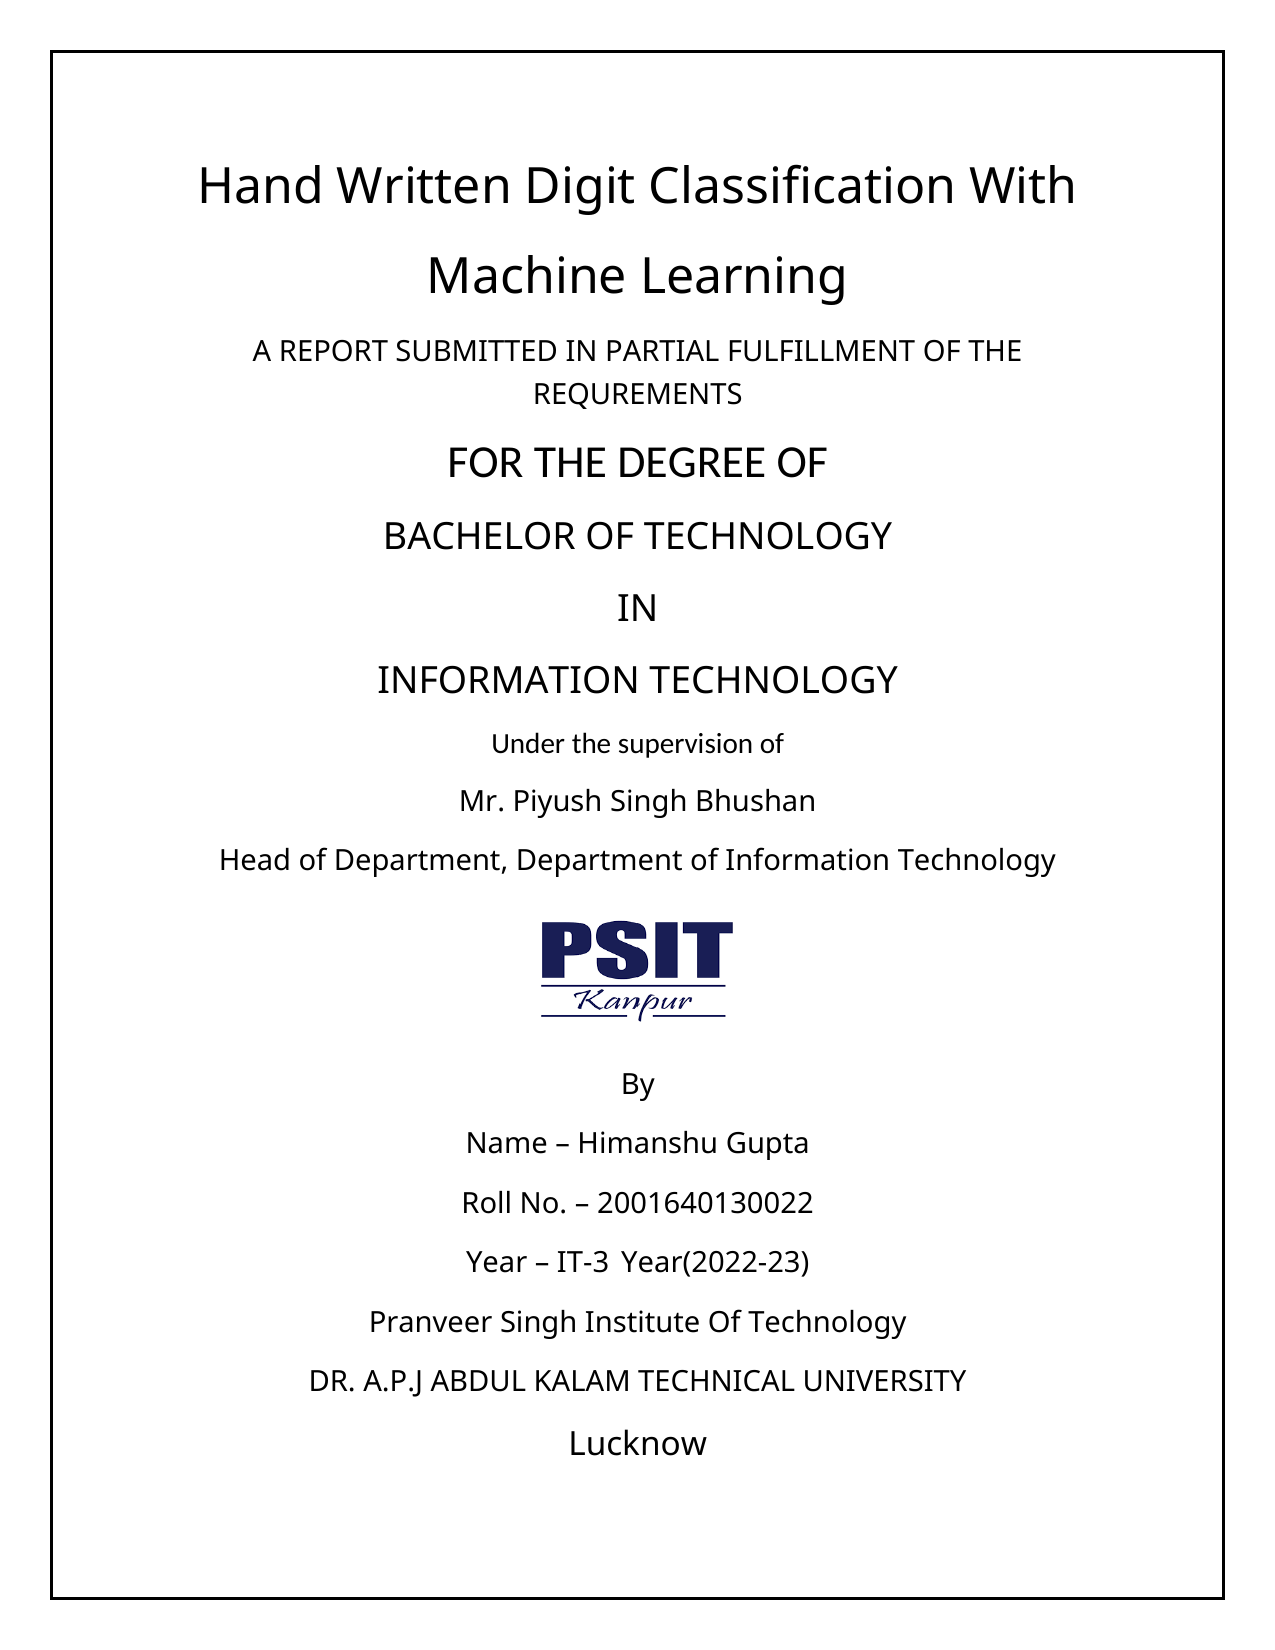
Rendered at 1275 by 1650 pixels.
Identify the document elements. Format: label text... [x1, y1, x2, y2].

text BACHELOR OF TECHNOLOGY [150, 510, 1125, 561]
text Mr. Piyush Singh Bhushan [150, 780, 1125, 820]
picture [523, 899, 752, 1044]
text Under the supervision of [150, 725, 1125, 761]
text INFORMATION TECHNOLOGY [150, 653, 1125, 704]
text FOR THE DEGREE OF [150, 433, 1125, 489]
text Hand Written Digit Classification With [150, 150, 1125, 218]
text Pranveer Singh Institute Of Technology [150, 1301, 1125, 1341]
text Roll No. – 2001640130022 [150, 1182, 1125, 1222]
text By [150, 1063, 1125, 1103]
text Name – Himanshu Gupta [150, 1122, 1125, 1162]
text Machine Learning [150, 240, 1125, 308]
text DR. A.P.J ABDUL KALAM TECHNICAL UNIVERSITY [150, 1360, 1125, 1400]
text A REPORT SUBMITTED IN PARTIAL FULFILLMENT OF THE REQUREMENTS [150, 330, 1125, 413]
text Year – IT-3 Year(2022-23) [150, 1241, 1125, 1281]
text Lucknow [150, 1420, 1125, 1465]
text Head of Department, Department of Information Technology [150, 839, 1125, 879]
text IN [150, 581, 1125, 632]
